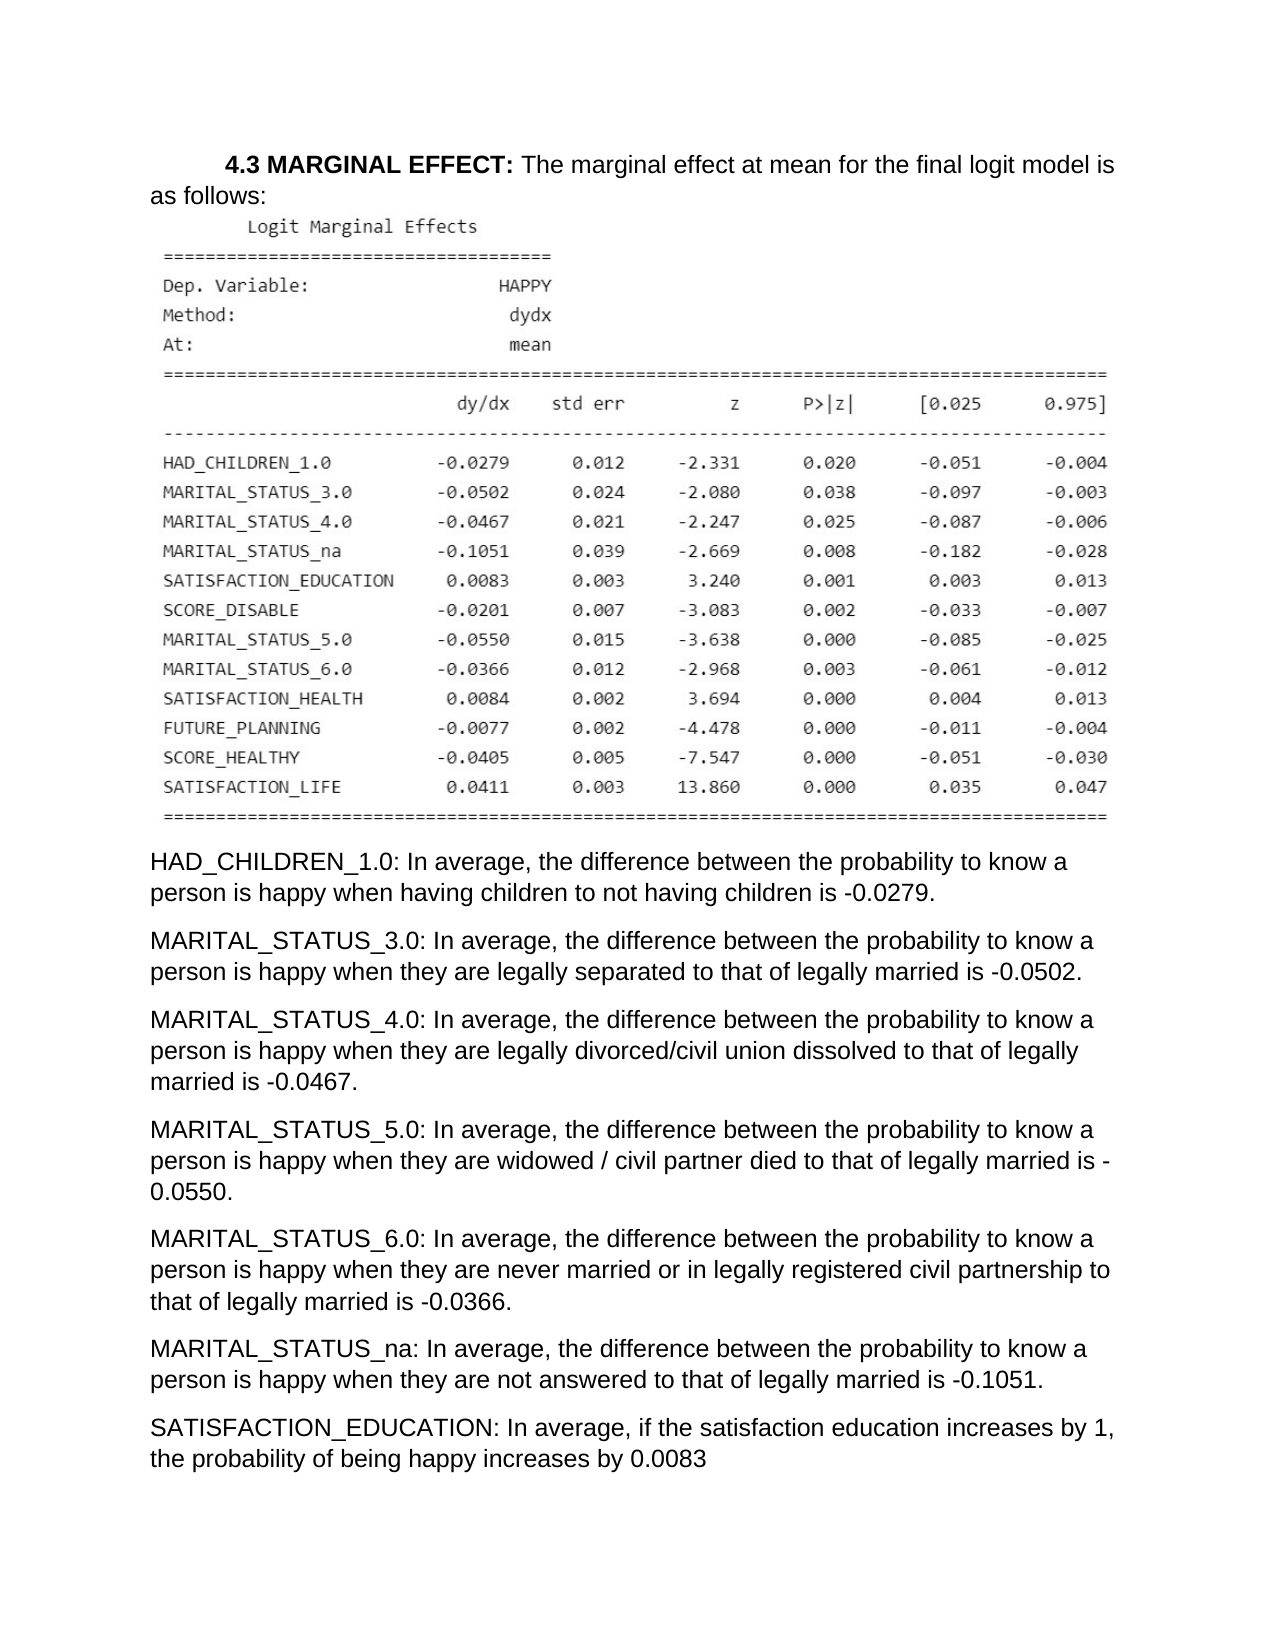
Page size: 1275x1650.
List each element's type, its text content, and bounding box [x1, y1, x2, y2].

text MARITAL_STATUS_5.0: In average, the difference between the probability to know a person is happy when they are widowed / civil partner died to that of legally married is -0.0550. [150, 1115, 1125, 1206]
picture [150, 212, 1125, 829]
text SATISFACTION_EDUCATION: In average, if the satisfaction education increases by 1, the probability of being happy increases by 0.0083 [150, 1413, 1125, 1473]
text MARITAL_STATUS_na: In average, the difference between the probability to know a person is happy when they are not answered to that of legally married is -0.1051. [150, 1334, 1125, 1394]
text MARITAL_STATUS_3.0: In average, the difference between the probability to know a person is happy when they are legally separated to that of legally married is -0.0502. [150, 926, 1125, 986]
text 4.3 MARGINAL EFFECT: The marginal effect at mean for the final logit model is as follows: [150, 150, 1125, 212]
text MARITAL_STATUS_4.0: In average, the difference between the probability to know a person is happy when they are legally divorced/civil union dissolved to that of legally married is -0.0467. [150, 1005, 1125, 1096]
text MARITAL_STATUS_6.0: In average, the difference between the probability to know a person is happy when they are never married or in legally registered civil partnership to that of legally married is -0.0366. [150, 1224, 1125, 1315]
text HAD_CHILDREN_1.0: In average, the difference between the probability to know a person is happy when having children to not having children is -0.0279. [150, 847, 1125, 907]
